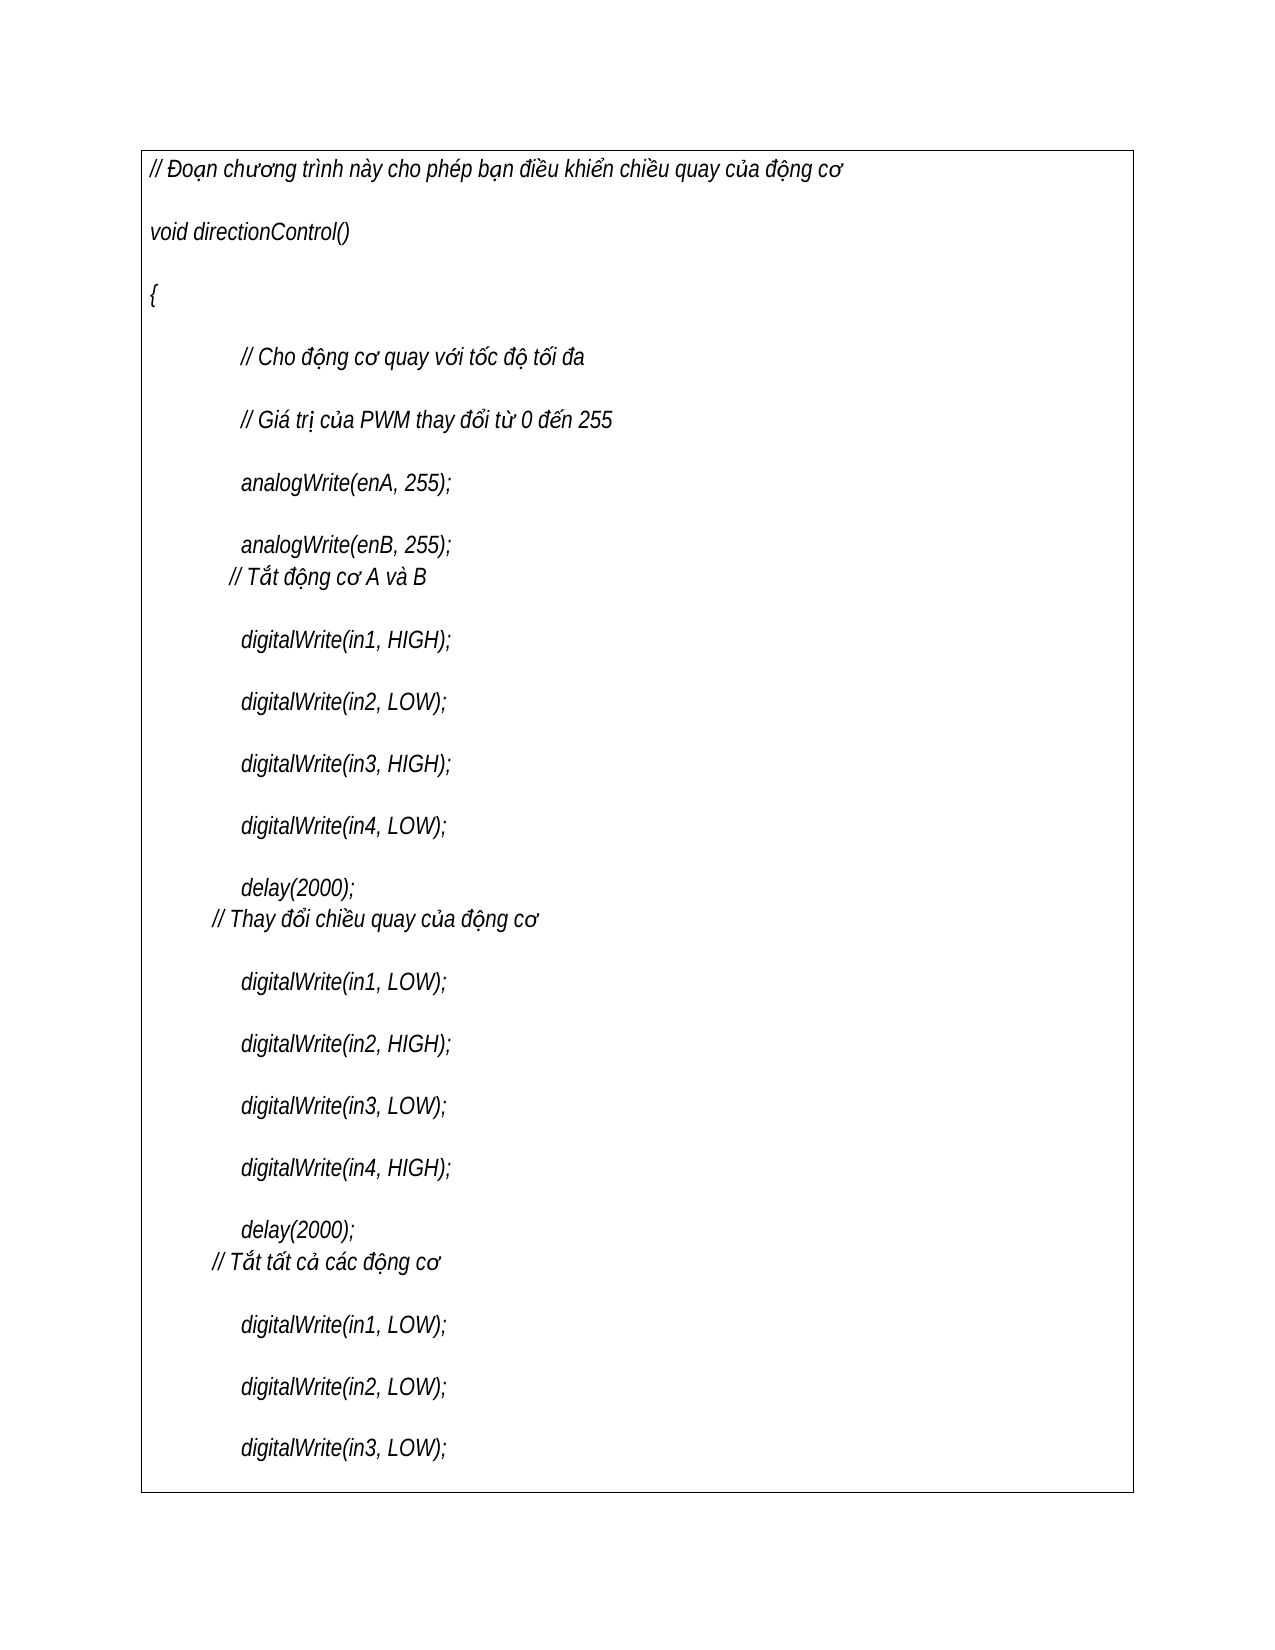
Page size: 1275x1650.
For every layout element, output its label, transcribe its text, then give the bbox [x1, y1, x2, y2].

text digitalWrite(in2, HIGH); [142, 1026, 1133, 1058]
text digitalWrite(in1, LOW); [142, 964, 1133, 996]
text // Đoạn chương trình này cho phép bạn điều khiển chiều quay của động cơ [142, 151, 1133, 184]
text digitalWrite(in1, HIGH); [142, 622, 1133, 654]
text digitalWrite(in3, HIGH); [142, 746, 1133, 777]
text digitalWrite(in3, LOW); [142, 1088, 1133, 1120]
text // Tắt tất cả các động cơ [142, 1243, 1133, 1276]
text // Cho động cơ quay với tốc độ tối đa [142, 338, 1133, 371]
text digitalWrite(in3, LOW); [142, 1430, 1133, 1462]
text analogWrite(enB, 255); [142, 527, 1133, 558]
text delay(2000); [142, 869, 1133, 900]
text digitalWrite(in4, HIGH); [142, 1150, 1133, 1182]
text void directionControl() [142, 214, 1133, 246]
text digitalWrite(in4, LOW); [142, 808, 1133, 839]
text delay(2000); [142, 1212, 1133, 1243]
text analogWrite(enA, 255); [142, 465, 1133, 497]
text // Thay đổi chiều quay của động cơ [142, 900, 1133, 934]
text digitalWrite(in1, LOW); [142, 1307, 1133, 1338]
text digitalWrite(in2, LOW); [142, 1368, 1133, 1400]
text // Tắt động cơ A và B [142, 558, 1133, 592]
text // Giá trị của PWM thay đổi từ 0 đến 255 [142, 401, 1133, 435]
text digitalWrite(in2, LOW); [142, 684, 1133, 716]
text { [142, 276, 1133, 307]
